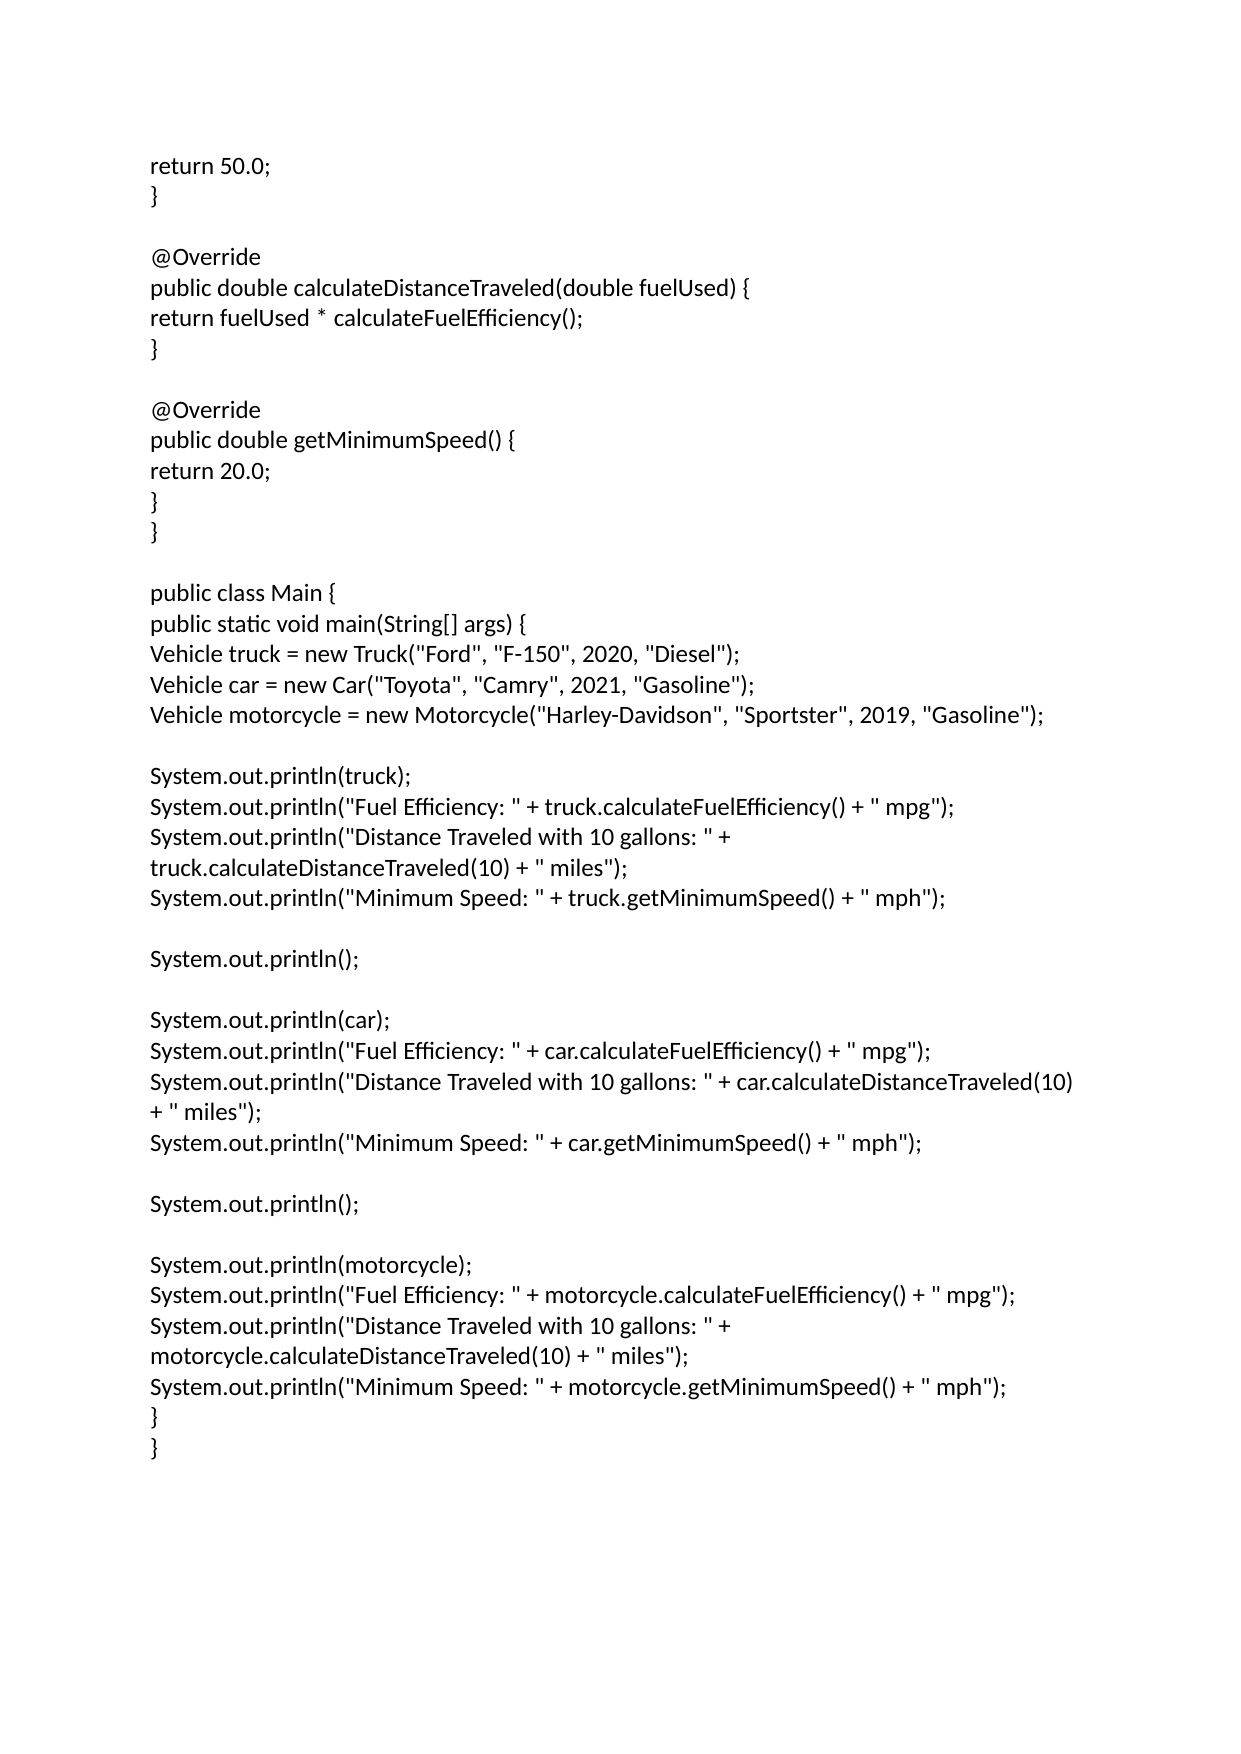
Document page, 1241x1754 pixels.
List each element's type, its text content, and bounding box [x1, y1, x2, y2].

text @Override [150, 242, 1090, 272]
text Vehicle car = new Car("Toyota", "Camry", 2021, "Gasoline"); [150, 669, 1090, 699]
text } [150, 516, 1090, 547]
text public double getMinimumSpeed() { [150, 425, 1090, 455]
text } [150, 486, 1090, 516]
text Vehicle truck = new Truck("Ford", "F-150", 2020, "Diesel"); [150, 638, 1090, 669]
text System.out.println("Distance Traveled with 10 gallons: " + motorcycle.calculateDistanceTraveled(10) + " miles"); [150, 1310, 1090, 1371]
text public static void main(String[] args) { [150, 608, 1090, 638]
text public class Main { [150, 577, 1090, 608]
text System.out.println("Minimum Speed: " + motorcycle.getMinimumSpeed() + " mph"); [150, 1371, 1090, 1401]
text System.out.println("Fuel Efficiency: " + motorcycle.calculateFuelEfficiency() + " mpg"); [150, 1279, 1090, 1310]
text System.out.println("Distance Traveled with 10 gallons: " + car.calculateDistanceTraveled(10) + " miles"); [150, 1066, 1090, 1127]
text } [150, 181, 1090, 211]
text return 20.0; [150, 455, 1090, 486]
text Vehicle motorcycle = new Motorcycle("Harley-Davidson", "Sportster", 2019, "Gasoline"); [150, 699, 1090, 730]
text } [150, 333, 1090, 364]
text } [150, 1401, 1090, 1432]
text System.out.println(car); [150, 1004, 1090, 1035]
text System.out.println(truck); [150, 760, 1090, 791]
text System.out.println("Fuel Efficiency: " + truck.calculateFuelEfficiency() + " mpg"); [150, 791, 1090, 821]
text } [150, 1432, 1090, 1462]
text public double calculateDistanceTraveled(double fuelUsed) { [150, 272, 1090, 303]
text System.out.println(); [150, 1188, 1090, 1218]
text @Override [150, 394, 1090, 425]
text return fuelUsed * calculateFuelEfficiency(); [150, 303, 1090, 333]
text return 50.0; [150, 150, 1090, 181]
text System.out.println(motorcycle); [150, 1249, 1090, 1279]
text System.out.println(); [150, 943, 1090, 974]
text System.out.println("Minimum Speed: " + truck.getMinimumSpeed() + " mph"); [150, 882, 1090, 913]
text System.out.println("Distance Traveled with 10 gallons: " + truck.calculateDistanceTraveled(10) + " miles"); [150, 821, 1090, 882]
text System.out.println("Fuel Efficiency: " + car.calculateFuelEfficiency() + " mpg"); [150, 1035, 1090, 1066]
text System.out.println("Minimum Speed: " + car.getMinimumSpeed() + " mph"); [150, 1127, 1090, 1157]
